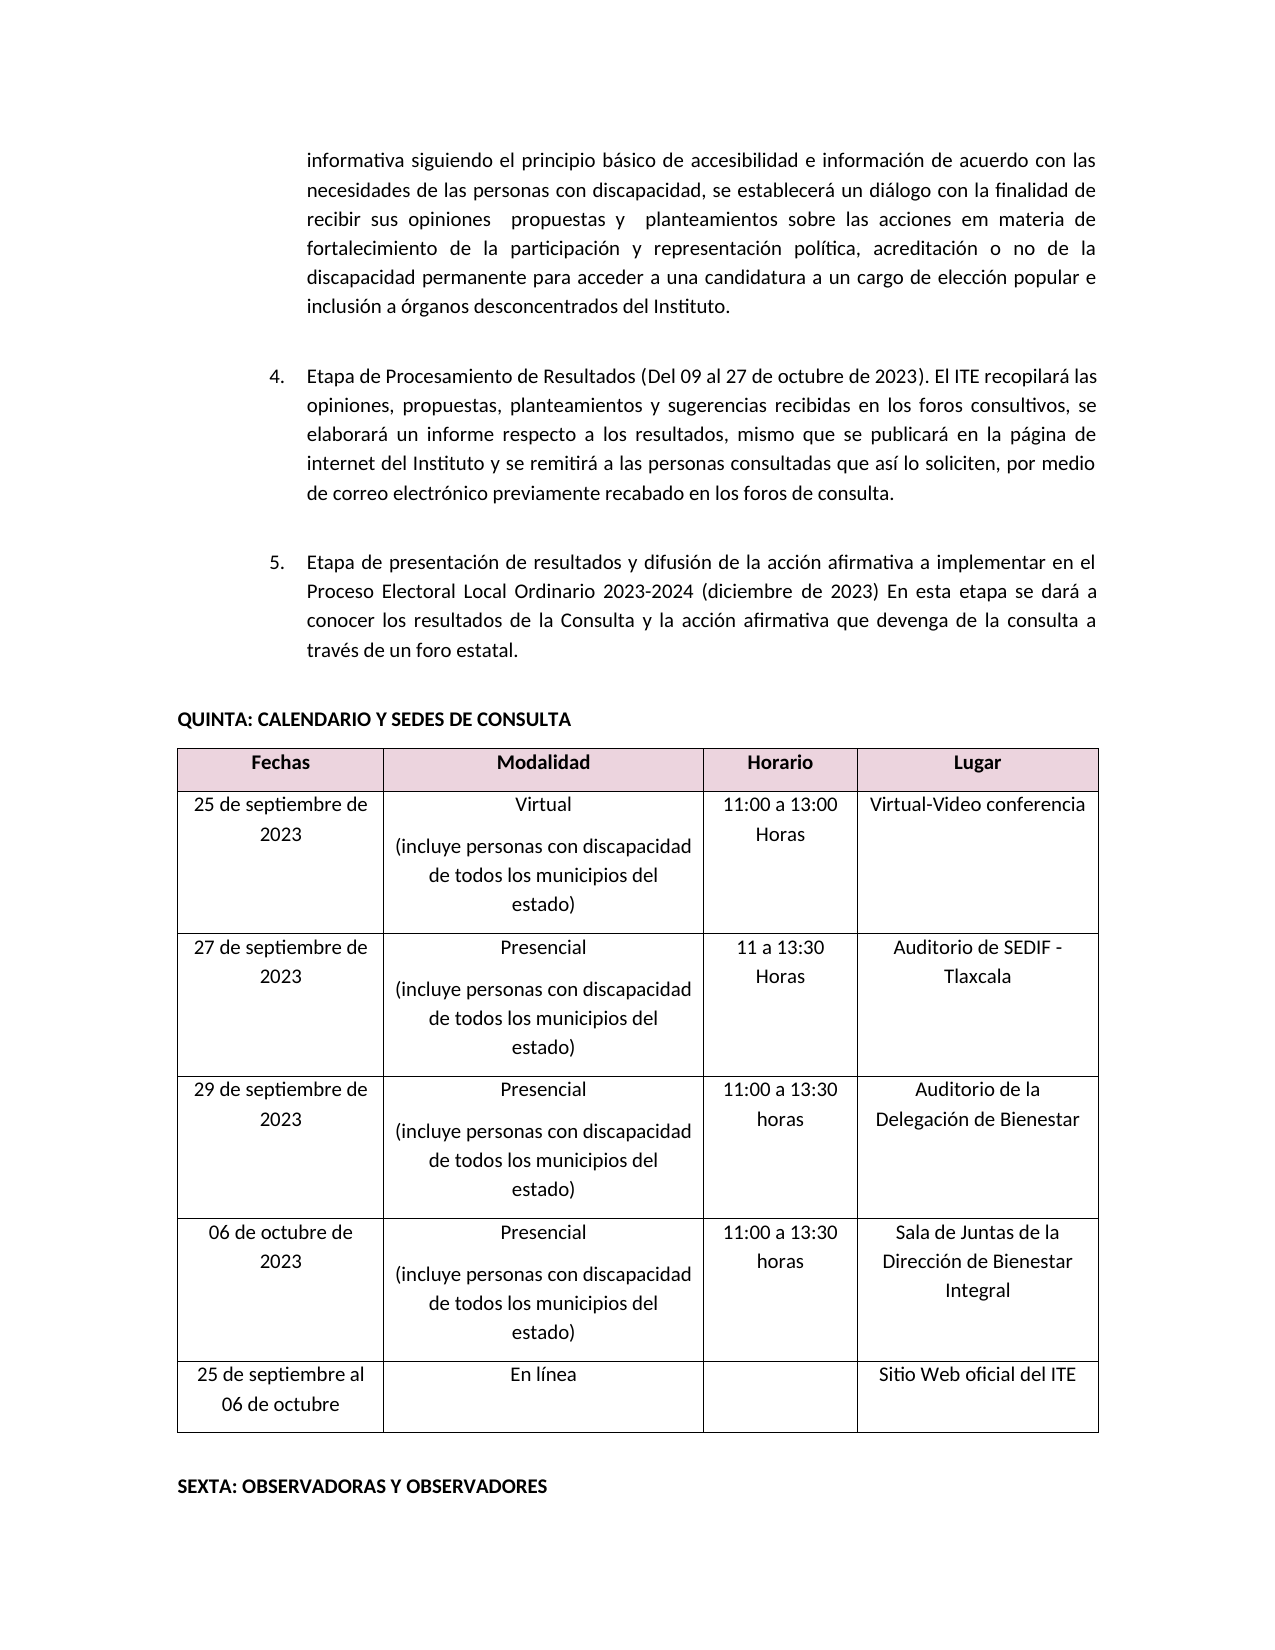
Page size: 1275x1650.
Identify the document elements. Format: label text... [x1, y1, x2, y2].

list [269, 148, 1098, 319]
table_cell 11:00 a 13:30 horas [704, 1219, 857, 1361]
table_cell 29 de septiembre de 2023 [178, 1077, 383, 1218]
table_cell Sitio Web oficial del ITE [858, 1362, 1098, 1432]
table_cell 11:00 a 13:30 horas [704, 1077, 857, 1218]
table_cell Virtual-Video conferencia [858, 792, 1098, 933]
table_cell En línea [384, 1362, 703, 1432]
table_cell Presencial (incluye personas con discapacidad de todos los municipios del estado) [384, 1077, 703, 1218]
table_cell 11 a 13:30 Horas [704, 934, 857, 1076]
table_cell 27 de septiembre de 2023 [178, 934, 383, 1076]
table_cell 25 de septiembre al 06 de octubre [178, 1362, 383, 1432]
table_cell 11:00 a 13:00 Horas [704, 792, 857, 933]
table_cell Virtual (incluye personas con discapacidad de todos los municipios del estado) [384, 792, 703, 933]
text QUINTA: CALENDARIO Y SEDES DE CONSULTA [177, 706, 1098, 732]
text SEXTA: OBSERVADORAS Y OBSERVADORES [177, 1474, 1098, 1499]
table_cell [704, 1362, 857, 1432]
table_header Lugar [858, 749, 1098, 791]
list Etapa de Procesamiento de Resultados (Del 09 al 27 de octubre de 2023). El ITE recopilará las opiniones, propuestas, planteamientos y sugerencias recibidas en los foros consultivos, se elaborará un informe respecto a los resultados, mismo que se publicará en la página de internet del Instituto y se remitirá a las personas consultadas que así lo soliciten, por medio de correo electrónico previamente recabado en los foros de consulta. [269, 363, 1098, 505]
table_cell Auditorio de SEDIF - Tlaxcala [858, 934, 1098, 1076]
table_header Fechas [178, 749, 383, 791]
table_cell Presencial (incluye personas con discapacidad de todos los municipios del estado) [384, 934, 703, 1076]
table_cell Sala de Juntas de la Dirección de Bienestar Integral [858, 1219, 1098, 1361]
list Etapa de presentación de resultados y difusión de la acción afirmativa a implementar en el Proceso Electoral Local Ordinario 2023-2024 (diciembre de 2023) En esta etapa se dará a conocer los resultados de la Consulta y la acción afirmativa que devenga de la consulta a través de un foro estatal. [269, 549, 1098, 662]
table_cell 25 de septiembre de 2023 [178, 792, 383, 933]
table_cell Auditorio de la Delegación de Bienestar [858, 1077, 1098, 1218]
table_header Modalidad [384, 749, 703, 791]
table_header Horario [704, 749, 857, 791]
table_cell Presencial (incluye personas con discapacidad de todos los municipios del estado) [384, 1219, 703, 1361]
table_cell 06 de octubre de 2023 [178, 1219, 383, 1361]
